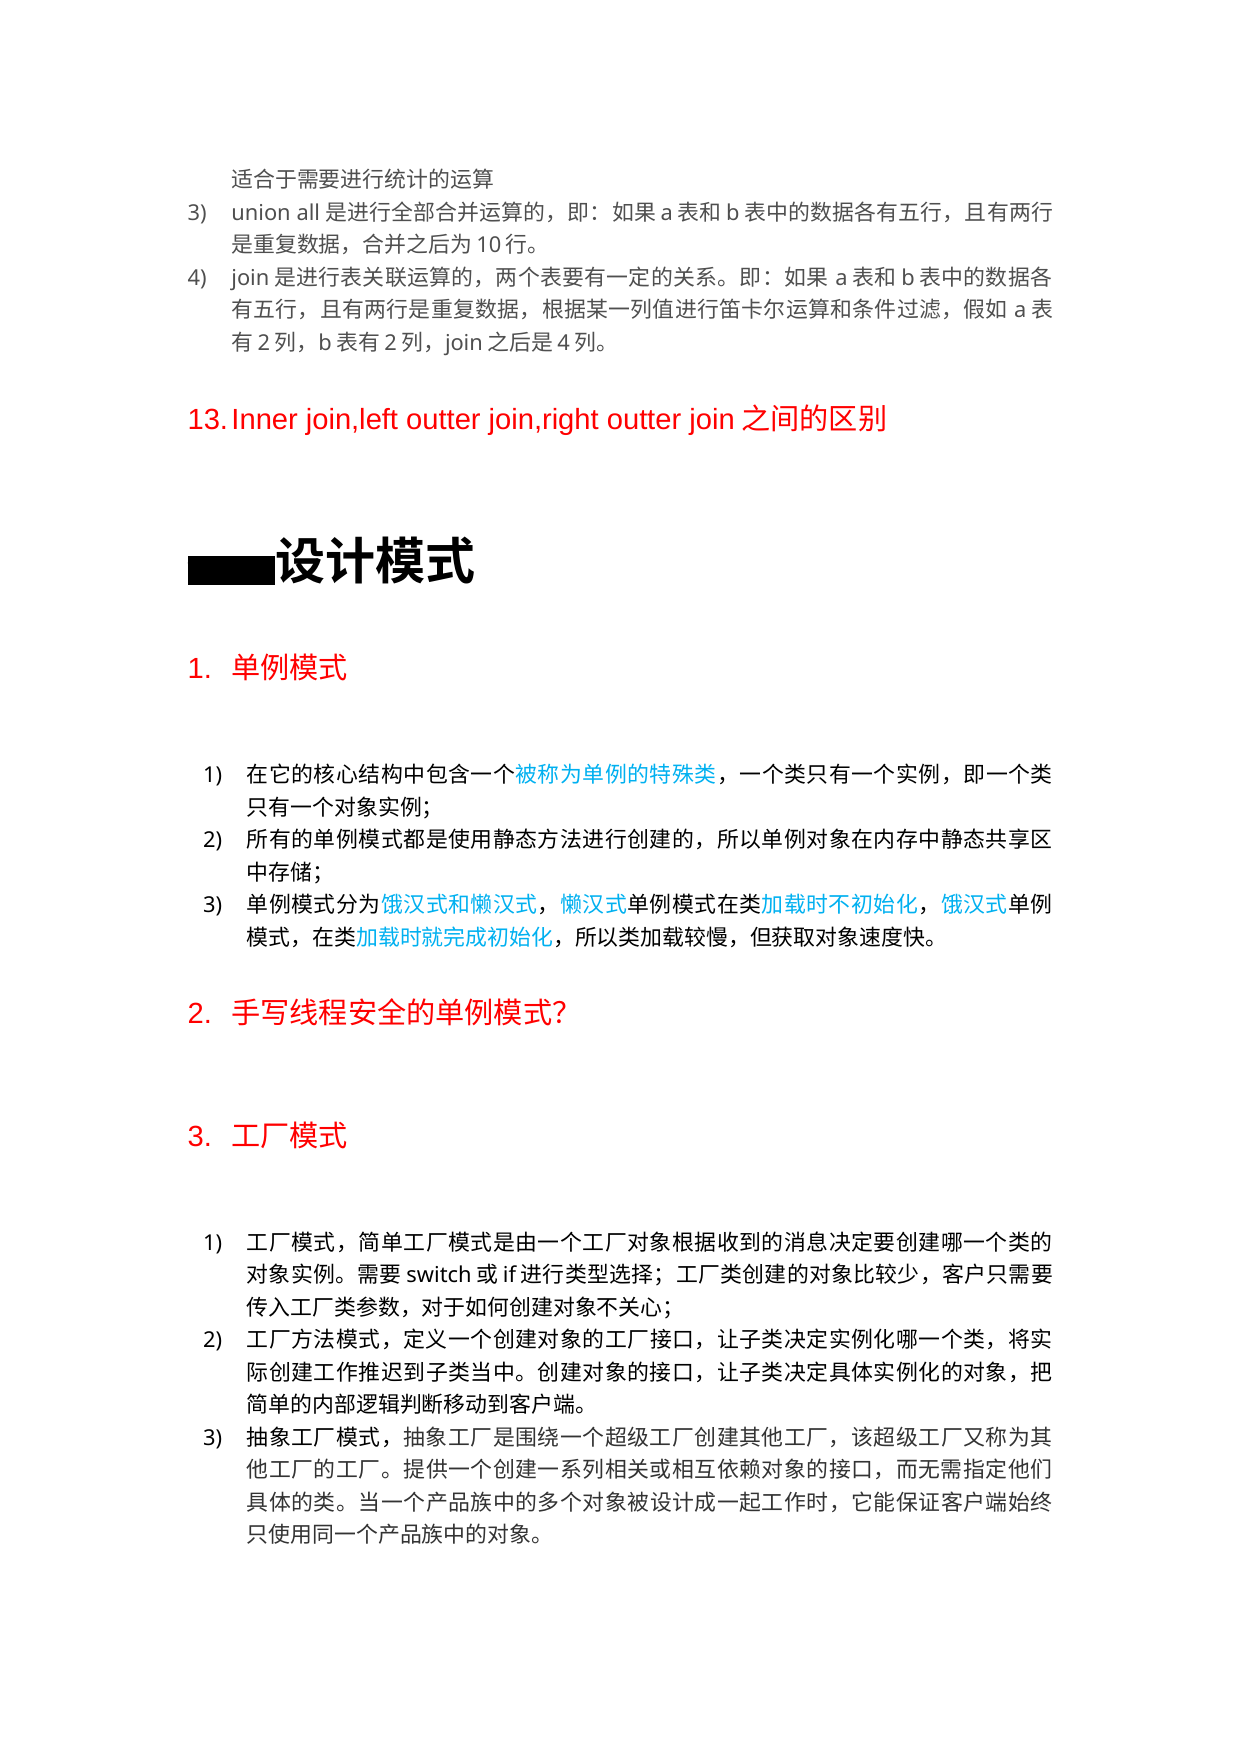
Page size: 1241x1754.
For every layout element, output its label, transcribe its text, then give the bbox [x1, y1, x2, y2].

picture [519, 940, 529, 944]
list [187, 162, 1053, 194]
picture [829, 904, 837, 910]
picture [562, 896, 566, 916]
list 所有的单例模式都是使用静态方法进行创建的，所以单例对象在内存中静态共享区中存储； [203, 824, 1053, 889]
list 工厂模式，简单工厂模式是由一个工厂对象根据收到的消息决定要创建哪一个类的对象实例。需要switch或if进行类型选择；工厂类创建的对象比较少，客户只需要传入工厂类参数，对于如何创建对象不关心； [203, 1227, 1053, 1324]
list 抽象工厂模式，抽象工厂是围绕一个超级工厂创建其他工厂，该超级工厂又称为其他工厂的工厂。提供一个创建一系列相关或相互依赖对象的接口，而无需指定他们具体的类。当一个产品族中的多个对象被设计成一起工作时，它能保证客户端始终只使用同一个产品族中的对象。 [203, 1422, 1053, 1552]
subtitle 单例模式 [187, 636, 1053, 701]
picture [588, 911, 596, 916]
subtitle 工厂模式 [187, 1104, 1053, 1169]
picture [409, 911, 417, 916]
list 在它的核心结构中包含一个被称为单例的特殊类，一个类只有一个实例，即一个类只有一个对象实例； [203, 759, 1053, 824]
picture [549, 769, 553, 781]
list 单例模式分为饿汉式和懒汉式，懒汉式单例模式在类加载时不初始化，饿汉式单例模式，在类加载时就完成初始化，所以类加载较慢，但获取对象速度快。 [203, 889, 1053, 954]
picture [969, 911, 977, 916]
picture [883, 907, 893, 911]
picture [499, 911, 507, 916]
list 工厂方法模式，定义一个创建对象的工厂接口，让子类决定实例化哪一个类，将实际创建工作推迟到子类当中。创建对象的接口，让子类决定具体实例化的对象，把简单的内部逻辑判断移动到客户端。 [203, 1324, 1053, 1422]
subtitle 手写线程安全的单例模式？ [187, 981, 1053, 1046]
list union all是进行全部合并运算的，即：如果a表和b表中的数据各有五行，且有两行是重复数据，合并之后为10行。 [187, 194, 1053, 259]
subtitle Inner join,left outter join,right outter join之间的区别 [187, 384, 1053, 449]
picture [785, 911, 795, 916]
picture [472, 896, 476, 916]
list join是进行表关联运算的，两个表要有一定的关系。即：如果a表和b表中的数据各有五行，且有两行是重复数据，根据某一列值进行笛卡尔运算和条件过滤，假如a表有2列，b表有2列，join之后是4列。 [187, 259, 1053, 357]
picture [379, 944, 389, 949]
picture [525, 782, 536, 786]
subtitle 设计模式 [187, 509, 1053, 607]
